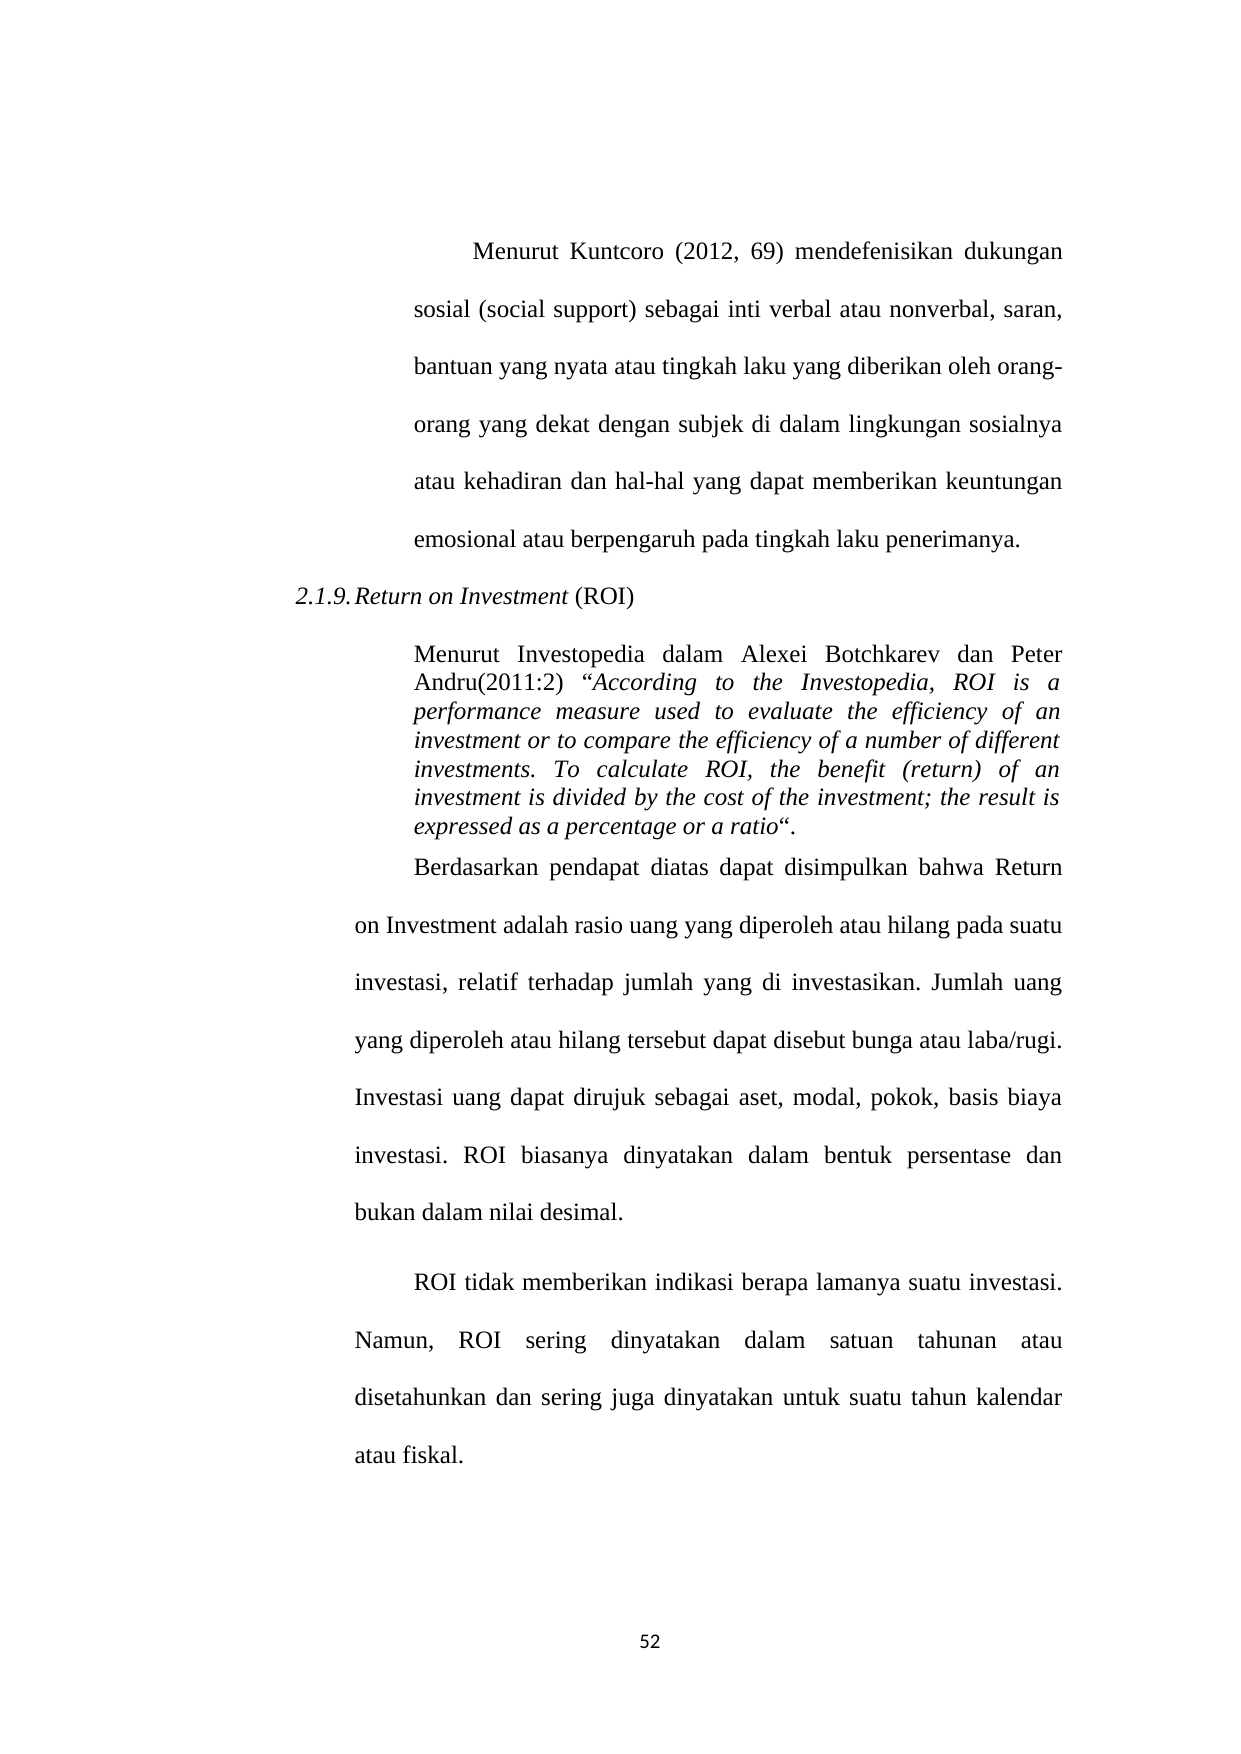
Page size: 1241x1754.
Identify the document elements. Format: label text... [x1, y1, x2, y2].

text ROI tidak memberikan indikasi berapa lamanya suatu investasi. Namun, ROI sering dinyatakan dalam satuan tahunan atau disetahunkan dan sering juga dinyatakan untuk suatu tahun kalendar atau fiskal. [354, 1267, 1063, 1469]
subtitle Return on Investment (ROI) [295, 581, 1063, 610]
list Menurut Kuntcoro (2012, 69) mendefenisikan dukungan sosial (social support) sebagai inti verbal atau nonverbal, saran, bantuan yang nyata atau tingkah laku yang diberikan oleh orang-orang yang dekat dengan subjek di dalam lingkungan sosialnya atau kehadiran dan hal-hal yang dapat memberikan keuntungan emosional atau berpengaruh pada tingkah laku penerimanya. [413, 236, 1063, 552]
text Menurut Investopedia dalam Alexei Botchkarev dan Peter Andru(2011:2) “According to the Investopedia, ROI is a performance measure used to evaluate the efficiency of an investment or to compare the efficiency of a number of different investments. To calculate ROI, the benefit (return) of an investment is divided by the cost of the investment; the result is expressed as a percentage or a ratio“. [413, 639, 1063, 840]
text Berdasarkan pendapat diatas dapat disimpulkan bahwa Return on Investment adalah rasio uang yang diperoleh atau hilang pada suatu investasi, relatif terhadap jumlah yang di investasikan. Jumlah uang yang diperoleh atau hilang tersebut dapat disebut bunga atau laba/rugi. Investasi uang dapat dirujuk sebagai aset, modal, pokok, basis biaya investasi. ROI biasanya dinyatakan dalam bentuk persentase dan bukan dalam nilai desimal. [354, 852, 1063, 1226]
